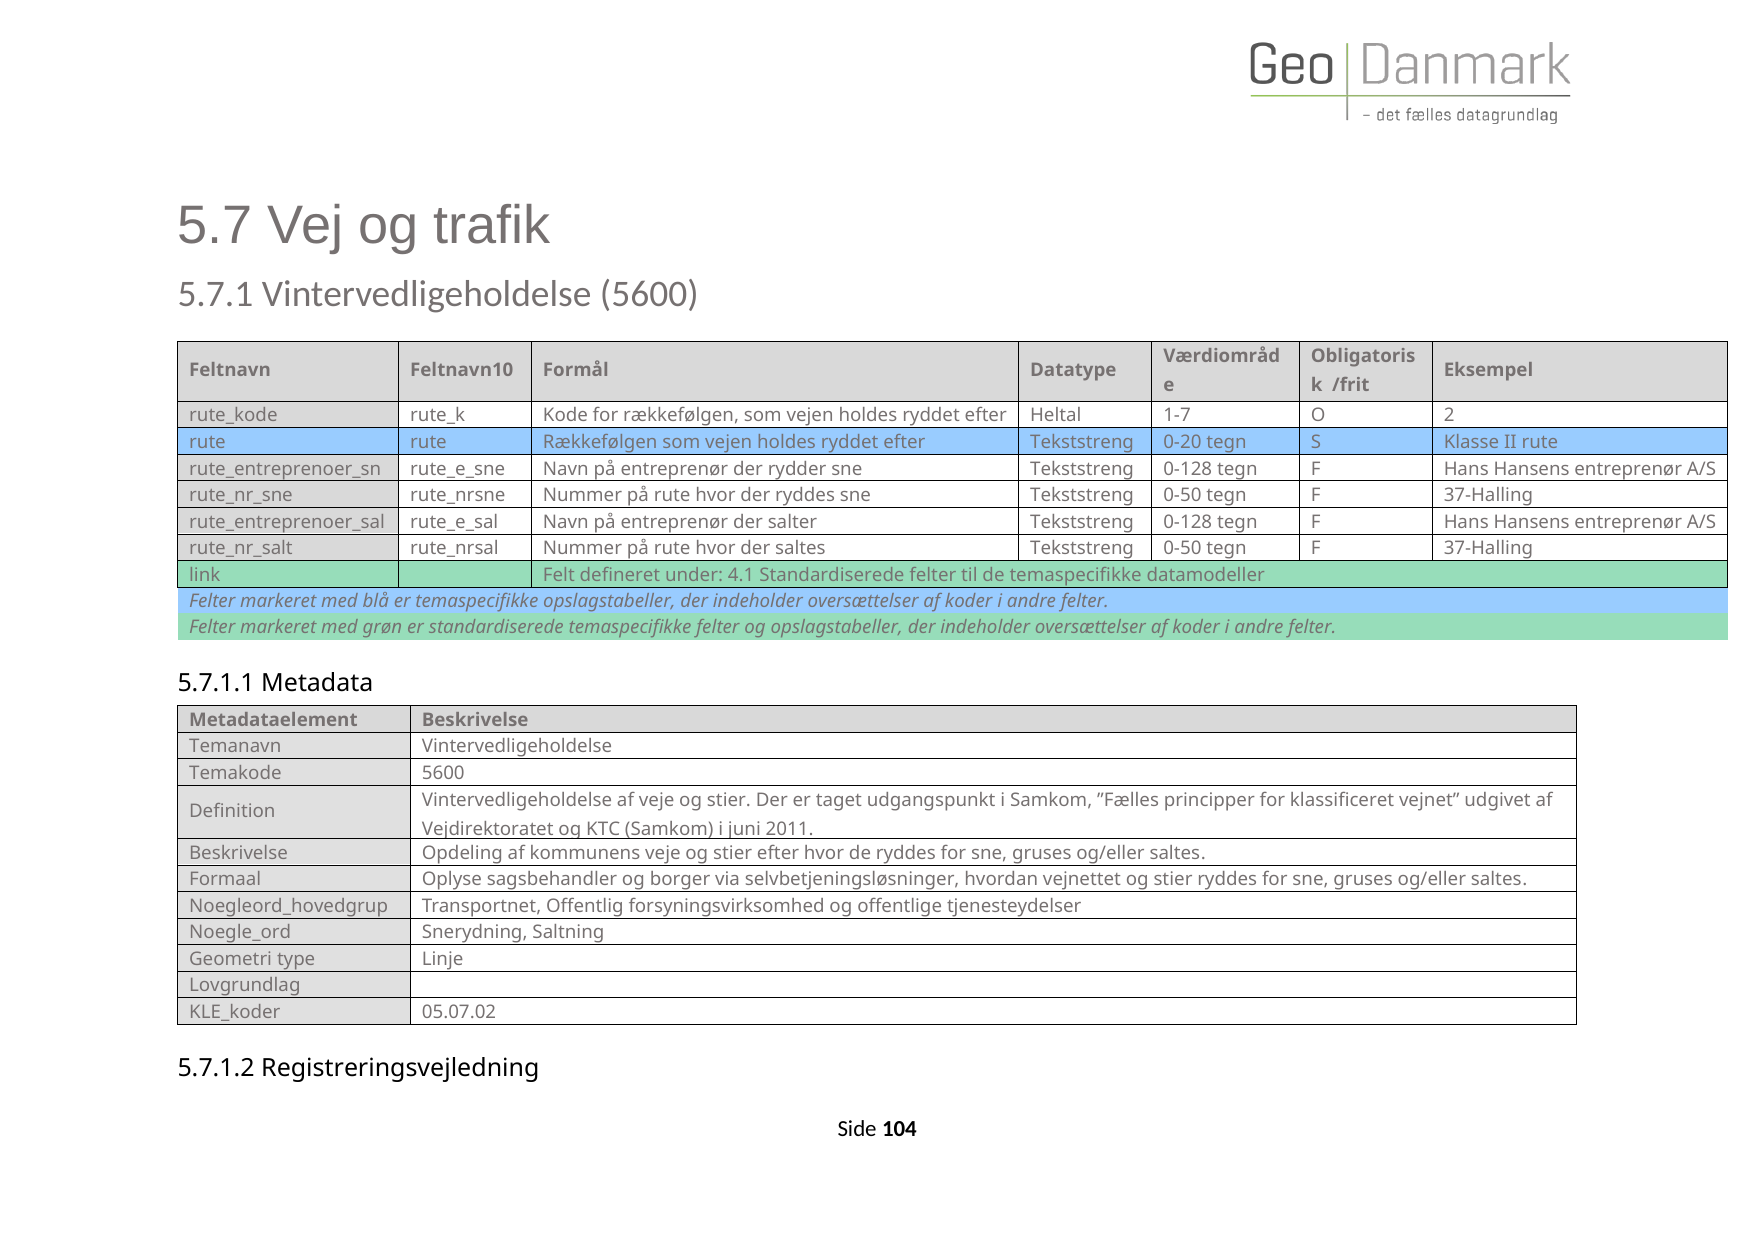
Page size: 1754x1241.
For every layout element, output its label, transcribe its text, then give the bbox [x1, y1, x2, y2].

subtitle 5.7.1.1 Metadata [177, 665, 1577, 699]
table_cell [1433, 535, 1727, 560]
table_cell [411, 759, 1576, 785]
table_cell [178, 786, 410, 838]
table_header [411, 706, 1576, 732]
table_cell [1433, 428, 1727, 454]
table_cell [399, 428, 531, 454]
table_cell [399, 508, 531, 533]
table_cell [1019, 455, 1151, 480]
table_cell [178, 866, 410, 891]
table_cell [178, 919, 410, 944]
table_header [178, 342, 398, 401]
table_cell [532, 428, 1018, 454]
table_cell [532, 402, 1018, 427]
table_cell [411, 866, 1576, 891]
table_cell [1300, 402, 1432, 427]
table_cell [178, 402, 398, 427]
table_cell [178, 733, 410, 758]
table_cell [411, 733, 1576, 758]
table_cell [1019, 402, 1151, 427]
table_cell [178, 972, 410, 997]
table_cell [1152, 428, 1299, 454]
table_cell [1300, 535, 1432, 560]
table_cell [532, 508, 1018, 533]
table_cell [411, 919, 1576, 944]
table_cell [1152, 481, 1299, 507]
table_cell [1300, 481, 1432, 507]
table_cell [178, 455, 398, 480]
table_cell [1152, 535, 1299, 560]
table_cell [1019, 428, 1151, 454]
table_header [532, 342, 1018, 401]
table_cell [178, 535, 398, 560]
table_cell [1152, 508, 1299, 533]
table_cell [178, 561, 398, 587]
picture [1244, 32, 1577, 132]
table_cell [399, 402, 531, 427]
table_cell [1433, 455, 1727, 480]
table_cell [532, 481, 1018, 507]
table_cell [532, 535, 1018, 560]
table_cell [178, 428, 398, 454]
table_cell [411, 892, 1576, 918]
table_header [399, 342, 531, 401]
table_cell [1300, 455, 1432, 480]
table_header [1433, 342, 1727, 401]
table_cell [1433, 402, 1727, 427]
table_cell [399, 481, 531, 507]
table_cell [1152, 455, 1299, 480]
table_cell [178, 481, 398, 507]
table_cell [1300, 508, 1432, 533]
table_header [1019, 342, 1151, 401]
subtitle 5.7.1 Vintervedligeholdelse (5600) [177, 270, 1577, 316]
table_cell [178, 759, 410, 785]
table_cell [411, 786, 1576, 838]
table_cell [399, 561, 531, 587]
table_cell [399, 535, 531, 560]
subtitle 5.7.1.2 Registreringsvejledning [177, 1050, 1577, 1084]
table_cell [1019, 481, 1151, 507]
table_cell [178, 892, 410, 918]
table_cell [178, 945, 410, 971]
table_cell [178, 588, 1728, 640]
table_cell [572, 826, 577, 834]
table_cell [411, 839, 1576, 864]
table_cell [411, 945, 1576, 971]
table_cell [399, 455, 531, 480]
subtitle 5.7 Vej og trafik [177, 192, 1577, 255]
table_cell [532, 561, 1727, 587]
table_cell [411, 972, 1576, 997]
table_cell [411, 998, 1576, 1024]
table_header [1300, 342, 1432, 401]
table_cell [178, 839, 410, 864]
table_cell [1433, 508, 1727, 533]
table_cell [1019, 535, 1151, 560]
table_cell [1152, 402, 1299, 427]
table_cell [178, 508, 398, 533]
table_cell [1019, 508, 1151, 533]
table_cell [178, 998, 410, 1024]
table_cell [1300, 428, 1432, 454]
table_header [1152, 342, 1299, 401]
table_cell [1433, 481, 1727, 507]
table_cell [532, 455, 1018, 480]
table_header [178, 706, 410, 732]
